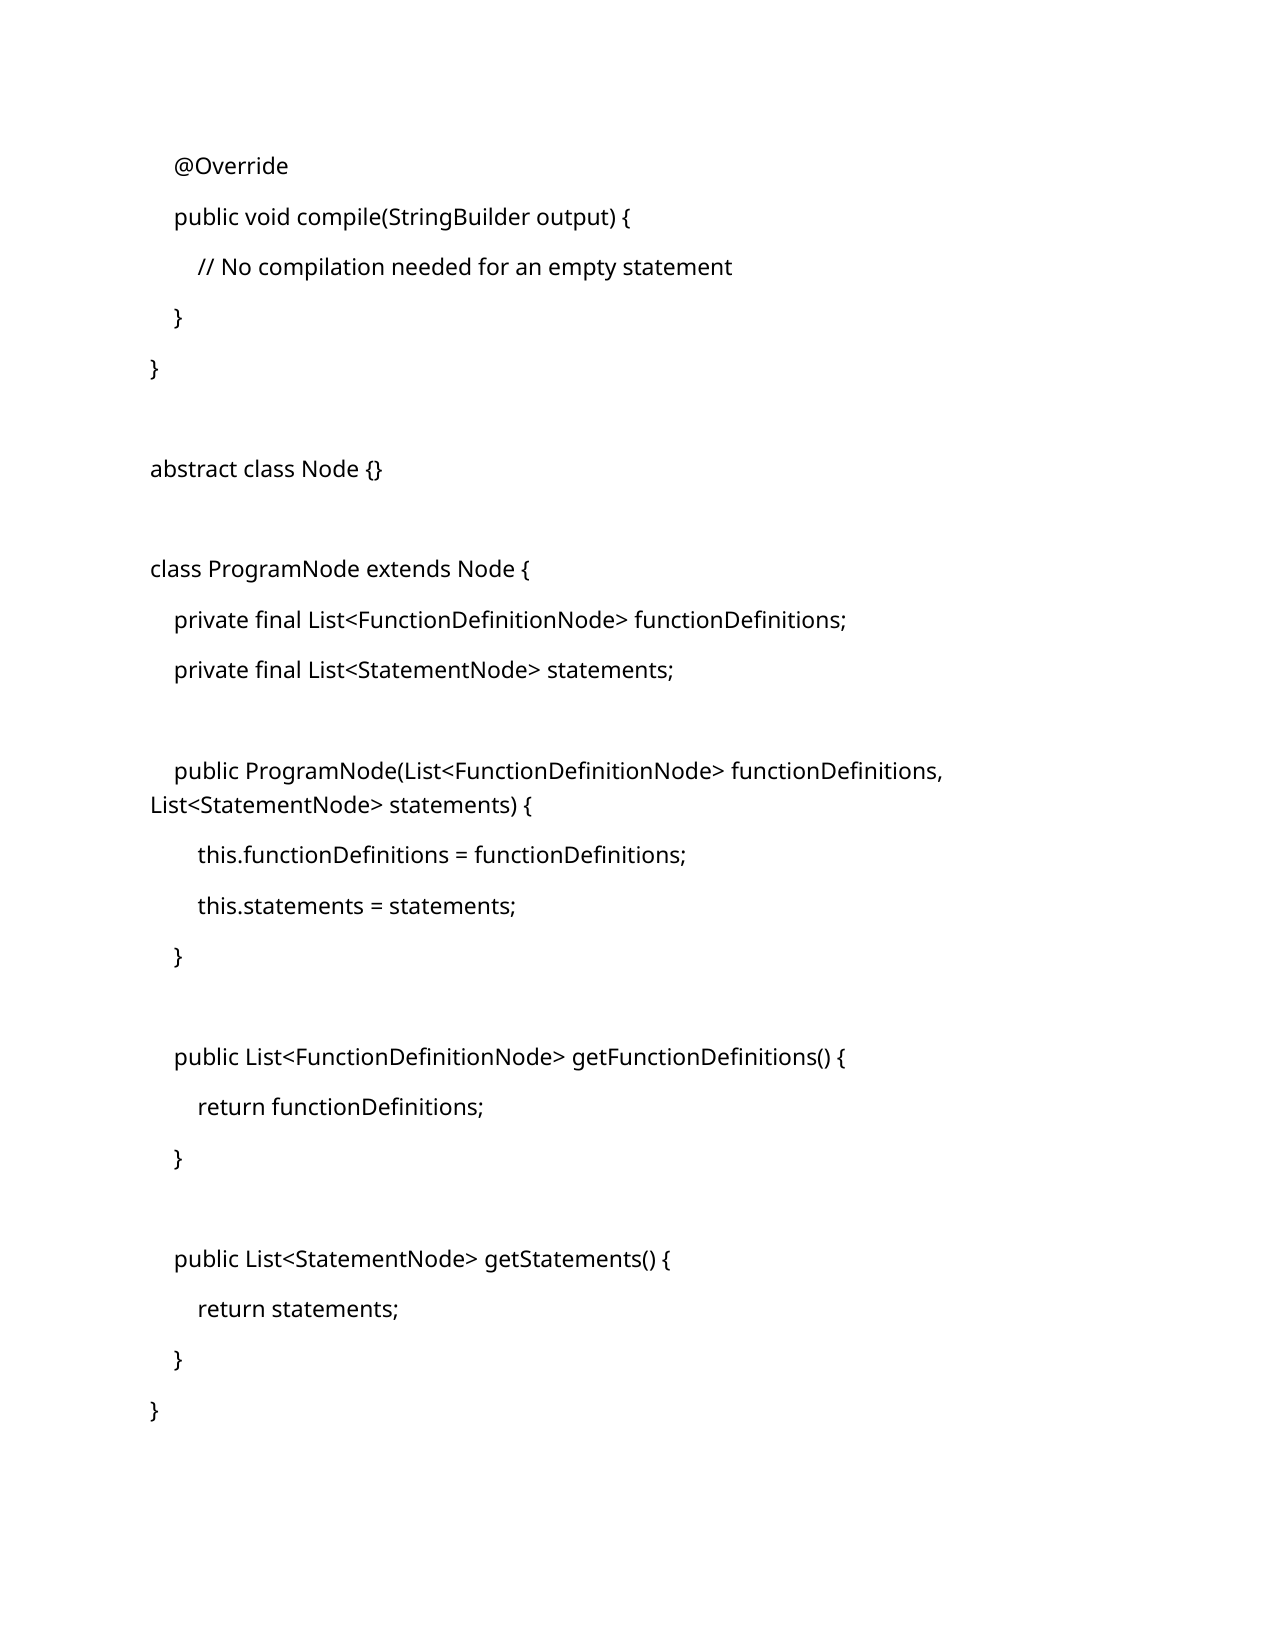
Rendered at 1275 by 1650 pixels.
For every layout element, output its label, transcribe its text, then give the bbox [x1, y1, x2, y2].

text public void compile(StringBuilder output) { [150, 200, 1125, 232]
text return statements; [150, 1293, 1125, 1324]
text } [150, 352, 1125, 383]
text } [150, 1394, 1125, 1425]
text this.statements = statements; [150, 889, 1125, 921]
text public ProgramNode(List<FunctionDefinitionNode> functionDefinitions, List<StatementNode> statements) { [150, 755, 1125, 820]
text class ProgramNode extends Node { [150, 553, 1125, 584]
text this.functionDefinitions = functionDefinitions; [150, 839, 1125, 870]
text // No compilation needed for an empty statement [150, 251, 1125, 282]
text abstract class Node {} [150, 452, 1125, 484]
text } [150, 1343, 1125, 1374]
text } [150, 301, 1125, 332]
text } [150, 1142, 1125, 1173]
text public List<StatementNode> getStatements() { [150, 1242, 1125, 1274]
text } [150, 940, 1125, 971]
text @Override [150, 150, 1125, 181]
text return functionDefinitions; [150, 1091, 1125, 1122]
text public List<FunctionDefinitionNode> getFunctionDefinitions() { [150, 1041, 1125, 1072]
text private final List<FunctionDefinitionNode> functionDefinitions; [150, 604, 1125, 635]
text private final List<StatementNode> statements; [150, 654, 1125, 685]
